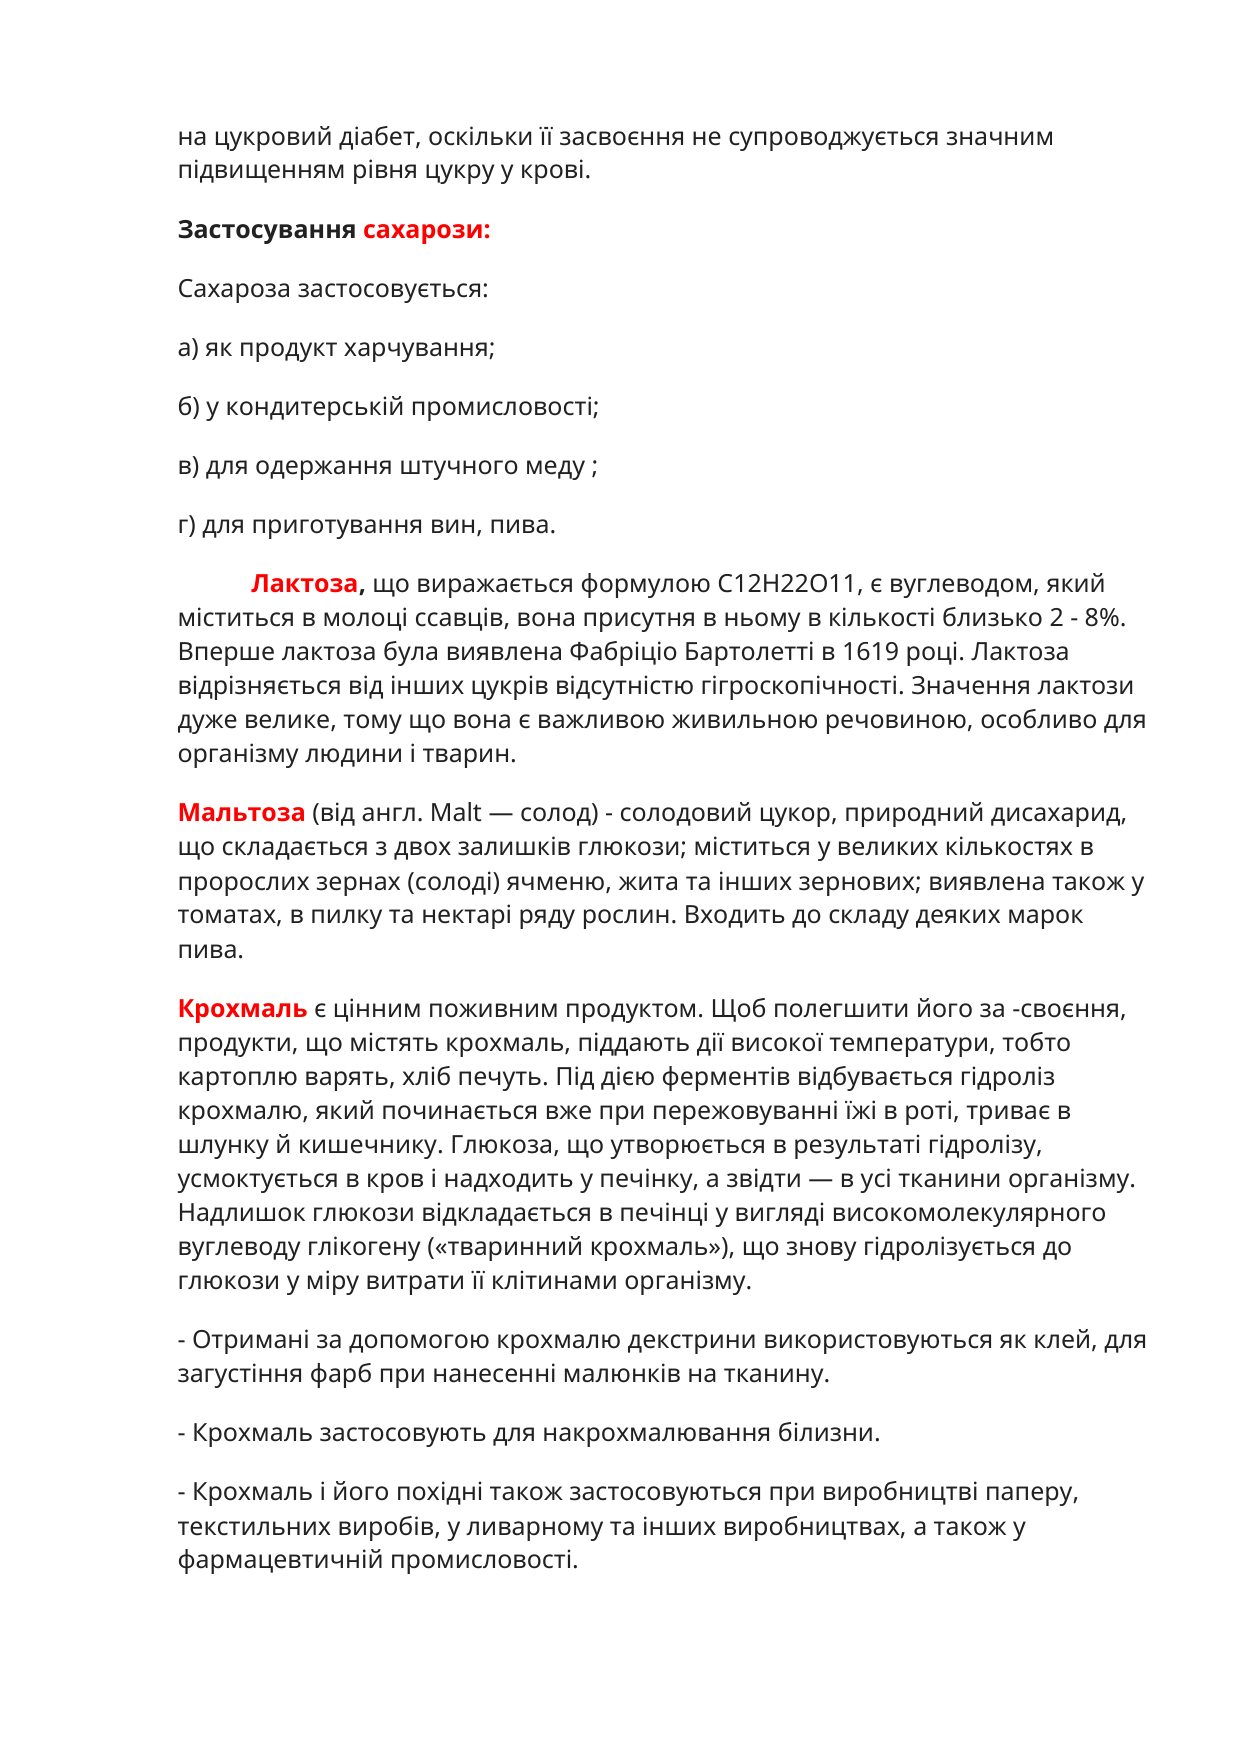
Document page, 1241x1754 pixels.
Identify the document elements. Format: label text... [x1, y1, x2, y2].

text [177, 118, 1152, 186]
text Сахароза застосовується: [177, 270, 1152, 304]
text Мальтоза (від англ. Malt — солод) - солодовий цукор, природний дисахарид, що складається з двох залишків глюкози; міститься у великих кількостях в пророслих зернах (солоді) ячменю, жита та інших зернових; виявлена також у томатах, в пилку та нектарі ряду рослин. Входить до складу деяких марок пива. [177, 795, 1152, 965]
text Крохмаль є цінним поживним продуктом. Щоб полегшити його за -своєння, продукти, що містять крохмаль, піддають дії високої температури, тобто картоплю варять, хліб печуть. Під дією ферментів відбувається гідроліз крохмалю, який починається вже при пережовуванні їжі в роті, триває в шлунку й кишечнику. Глюкоза, що утворюється в результаті гідролізу, усмоктується в кров і надходить у печінку, а звідти — в усі тканини організму. Надлишок глюкози відкладається в печінці у вигляді високомолекулярного вуглеводу глікогену («тваринний крохмаль»), що знову гідролізується до глюкози у міру витрати її клітинами організму. [177, 990, 1152, 1297]
text а) як продукт харчування; [177, 329, 1152, 363]
text Застосування сахарози: [177, 211, 1152, 245]
text в) для одержання штучного меду ; [177, 447, 1152, 482]
text б) у кондитерській промисловості; [177, 388, 1152, 422]
text г) для приготування вин, пива. [177, 507, 1152, 541]
text - Крохмаль і його похідні також застосовуються при виробництві паперу, текстильних виробів, у ливарному та інших виробництвах, а також у фармацевтичній промисловості. [177, 1474, 1152, 1576]
text - Крохмаль застосовують для накрохмалювання білизни. [177, 1415, 1152, 1449]
text Лактоза, що виражається формулою C12H22O11, є вуглеводом, який міститься в молоці ссавців, вона присутня в ньому в кількості близько 2 - 8%. Вперше лактоза була виявлена Фабріціо Бартолетті в 1619 році. Лактоза відрізняється від інших цукрів відсутністю гігроскопічності. Значення лактози дуже велике, тому що вона є важливою живильною речовиною, особливо для організму людини і тварин. [177, 566, 1152, 770]
text - Отримані за допомогою крохмалю декстрини використовуються як клей, для загустіння фарб при нанесенні малюнків на тканину. [177, 1322, 1152, 1390]
